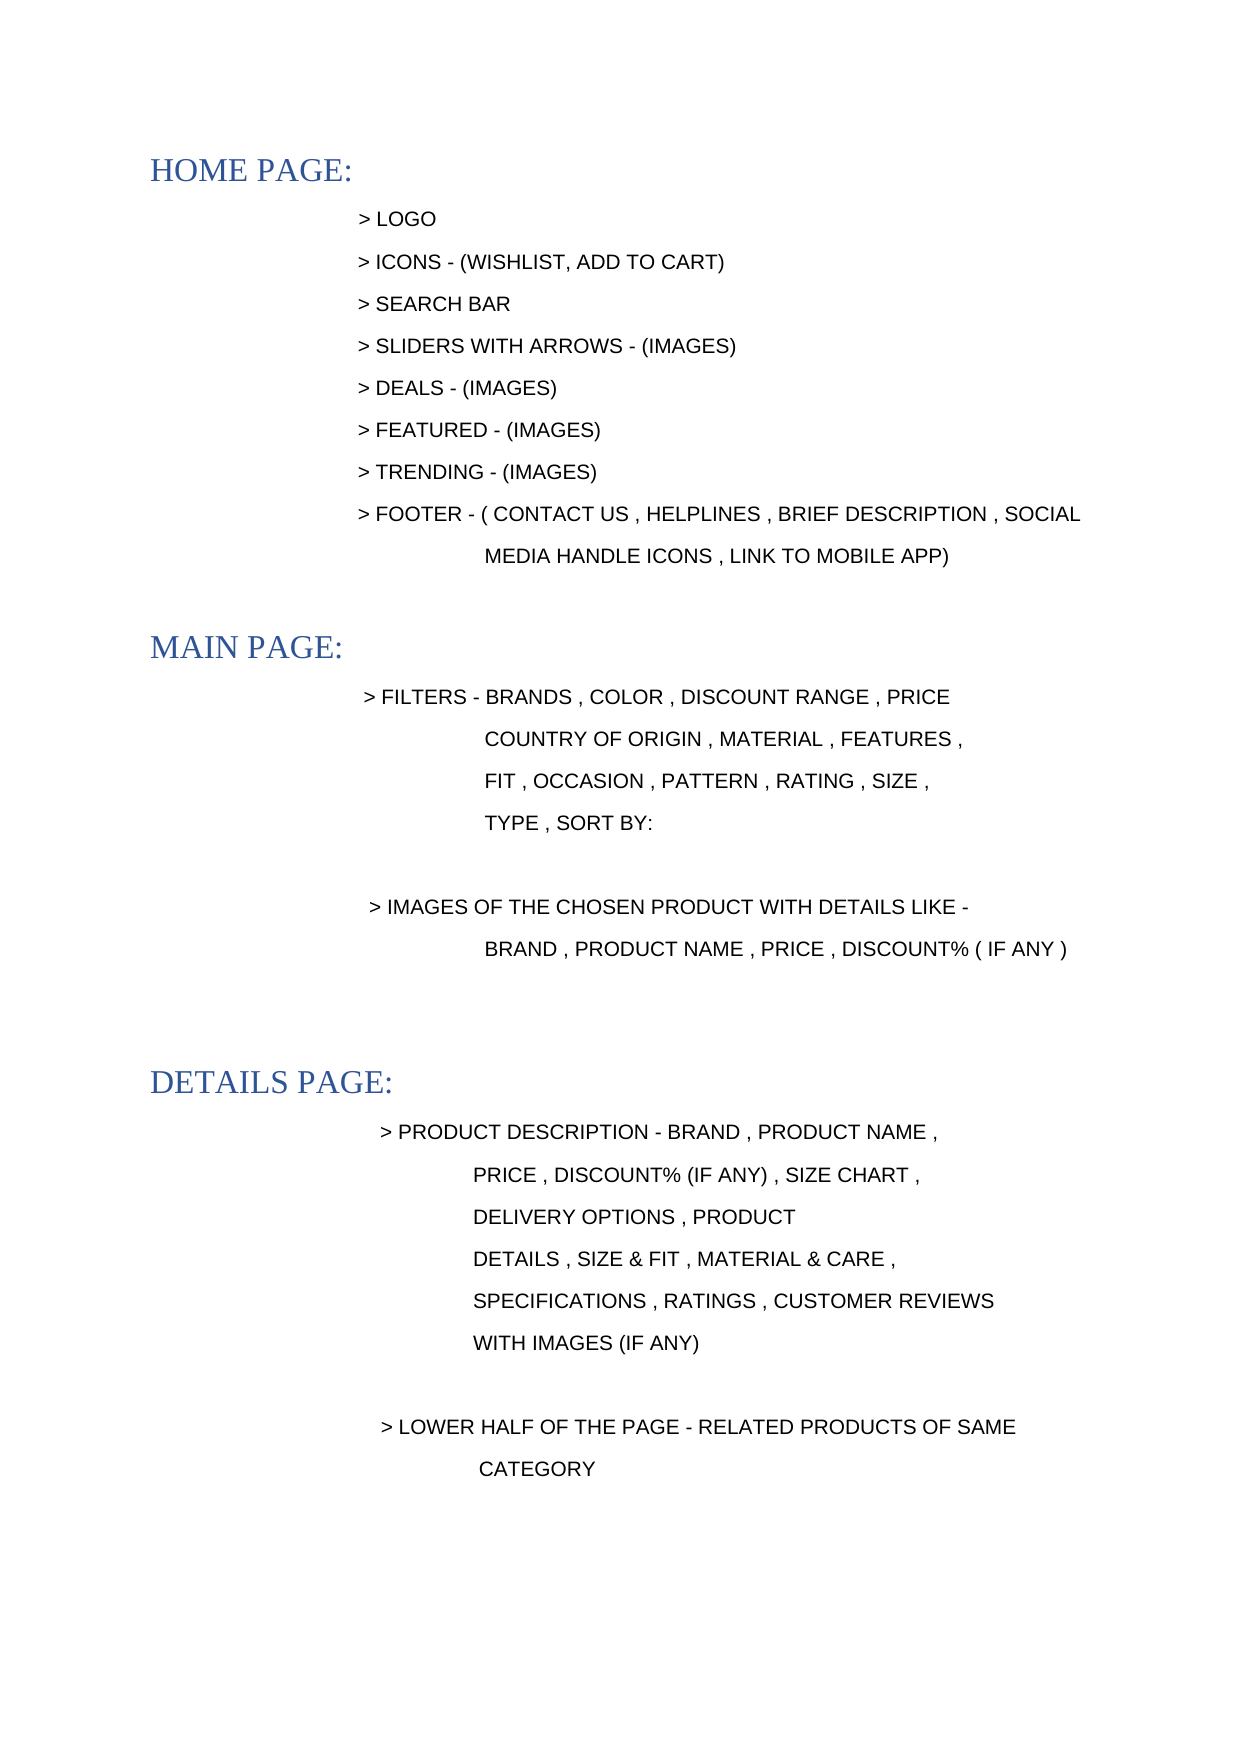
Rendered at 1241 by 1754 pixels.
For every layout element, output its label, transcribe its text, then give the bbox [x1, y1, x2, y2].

list > FILTERS - BRANDS , COLOR , DISCOUNT RANGE , PRICE [225, 685, 1090, 709]
text > FOOTER - ( CONTACT US , HELPLINES , BRIEF DESCRIPTION , SOCIAL [150, 502, 1090, 526]
text MEDIA HANDLE ICONS , LINK TO MOBILE APP) [150, 543, 1090, 567]
text HOME PAGE: [150, 150, 1090, 188]
text > SEARCH BAR [150, 292, 1090, 316]
text > LOWER HALF OF THE PAGE - RELATED PRODUCTS OF SAME [150, 1415, 1090, 1439]
text DETAILS PAGE: [150, 1063, 1090, 1101]
text > SLIDERS WITH ARROWS - (IMAGES) [150, 333, 1090, 357]
text COUNTRY OF ORIGIN , MATERIAL , FEATURES , [150, 727, 1090, 751]
text WITH IMAGES (IF ANY) [150, 1331, 1090, 1355]
text FIT , OCCASION , PATTERN , RATING , SIZE , [150, 769, 1090, 793]
text PRICE , DISCOUNT% (IF ANY) , SIZE CHART , [150, 1163, 1090, 1187]
text > PRODUCT DESCRIPTION - BRAND , PRODUCT NAME , [150, 1120, 1090, 1144]
text CATEGORY [150, 1457, 1090, 1481]
text > ICONS - (WISHLIST, ADD TO CART) [150, 249, 1090, 273]
text > TRENDING - (IMAGES) [150, 459, 1090, 483]
text SPECIFICATIONS , RATINGS , CUSTOMER REVIEWS [150, 1289, 1090, 1313]
text > FEATURED - (IMAGES) [150, 417, 1090, 441]
text TYPE , SORT BY: [150, 811, 1090, 835]
text DETAILS , SIZE & FIT , MATERIAL & CARE , [150, 1247, 1090, 1271]
text > IMAGES OF THE CHOSEN PRODUCT WITH DETAILS LIKE - [150, 895, 1090, 919]
text BRAND , PRODUCT NAME , PRICE , DISCOUNT% ( IF ANY ) [150, 937, 1090, 961]
text MAIN PAGE: [150, 627, 1090, 666]
text DELIVERY OPTIONS , PRODUCT [150, 1205, 1090, 1229]
text > LOGO [150, 207, 1090, 231]
text > DEALS - (IMAGES) [150, 376, 1090, 399]
